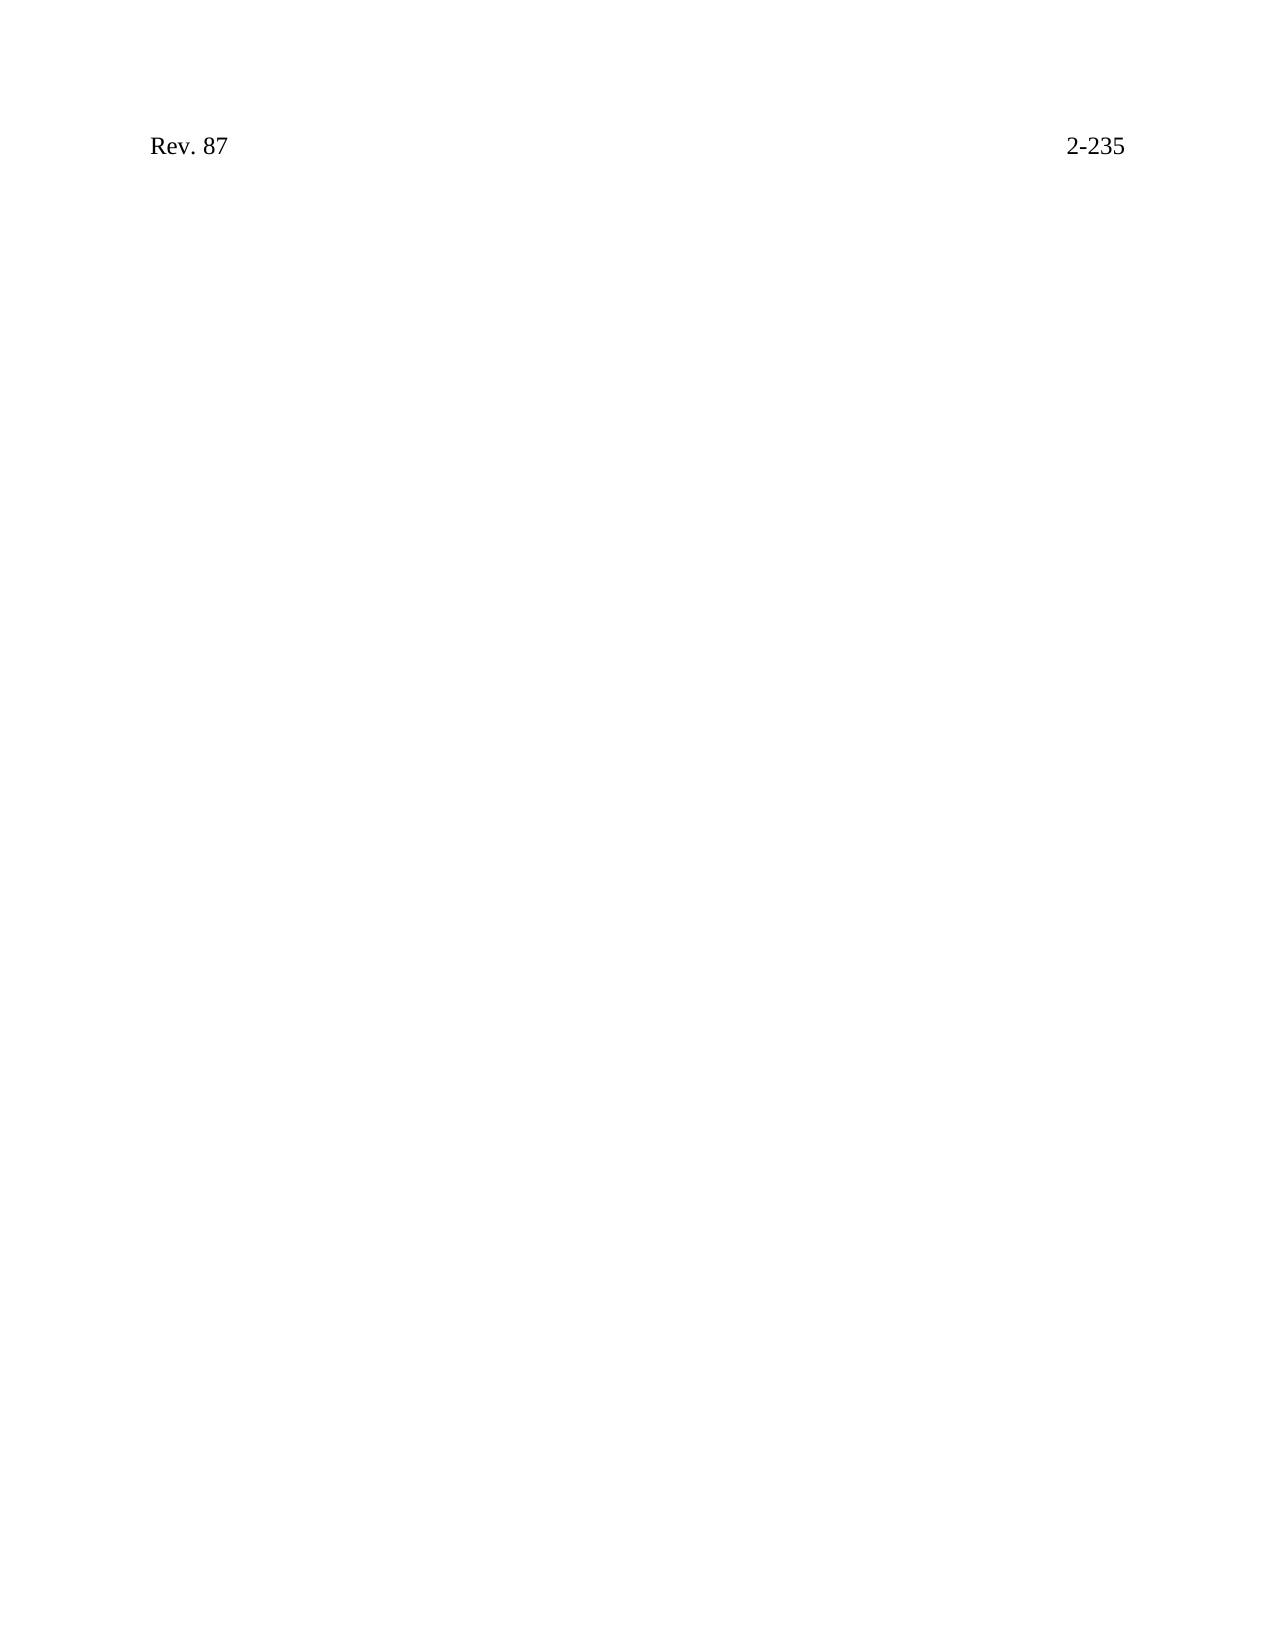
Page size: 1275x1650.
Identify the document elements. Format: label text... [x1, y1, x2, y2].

text Rev. 87 2-235 [150, 136, 1125, 159]
